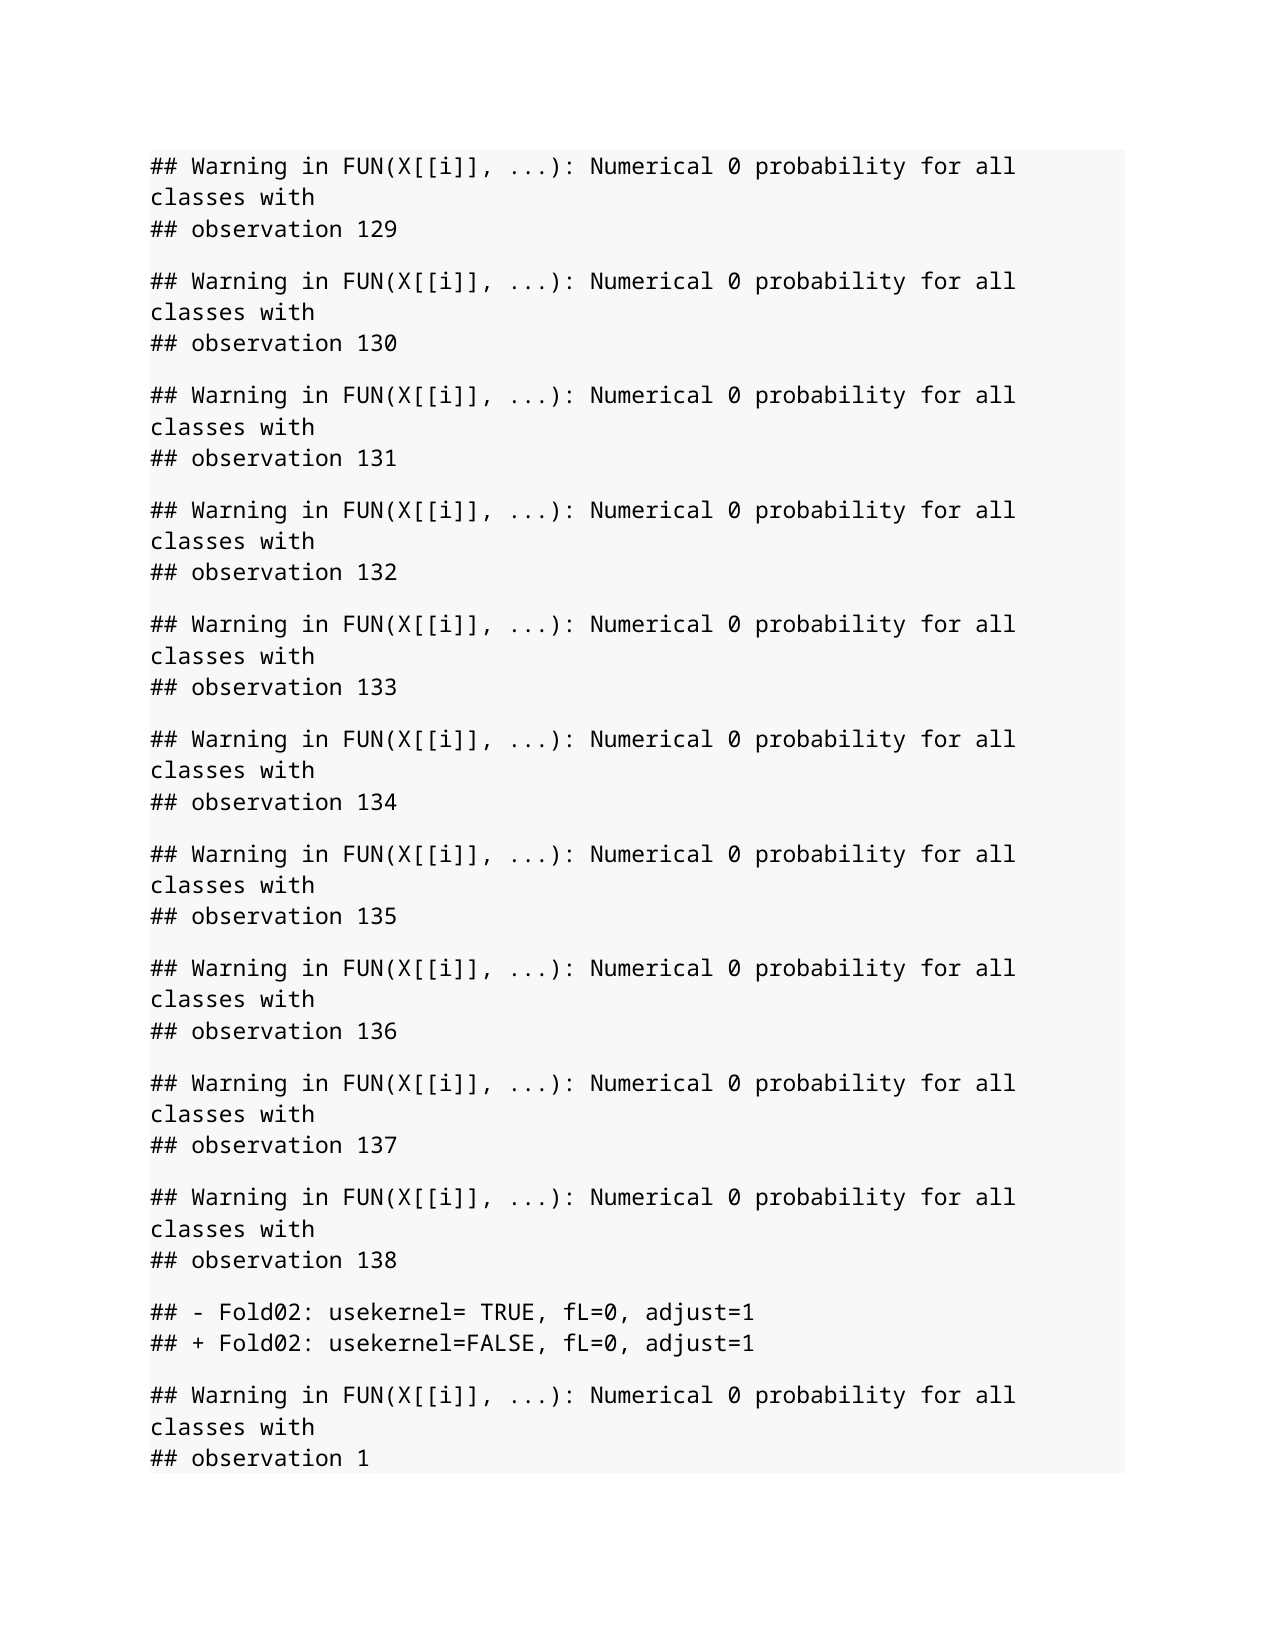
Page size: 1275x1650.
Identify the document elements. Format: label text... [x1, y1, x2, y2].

text ## Warning in FUN(X[[i]], ...): Numerical 0 probability for all classes with ## observation 132 [150, 494, 1125, 587]
text ## - Fold02: usekernel= TRUE, fL=0, adjust=1 ## + Fold02: usekernel=FALSE, fL=0, adjust=1 [150, 1296, 1125, 1358]
text ## Warning in FUN(X[[i]], ...): Numerical 0 probability for all classes with ## observation 137 [150, 1067, 1125, 1160]
text ## Warning in FUN(X[[i]], ...): Numerical 0 probability for all classes with ## observation 135 [150, 837, 1125, 931]
text ## Warning in FUN(X[[i]], ...): Numerical 0 probability for all classes with ## observation 133 [150, 608, 1125, 702]
text ## Warning in FUN(X[[i]], ...): Numerical 0 probability for all classes with ## observation 134 [150, 723, 1125, 817]
text ## Warning in FUN(X[[i]], ...): Numerical 0 probability for all classes with ## observation 136 [150, 952, 1125, 1046]
text ## Warning in FUN(X[[i]], ...): Numerical 0 probability for all classes with ## observation 1 [150, 1379, 1125, 1473]
text ## Warning in FUN(X[[i]], ...): Numerical 0 probability for all classes with ## observation 129 [150, 150, 1125, 244]
text ## Warning in FUN(X[[i]], ...): Numerical 0 probability for all classes with ## observation 130 [150, 264, 1125, 358]
text ## Warning in FUN(X[[i]], ...): Numerical 0 probability for all classes with ## observation 138 [150, 1181, 1125, 1275]
text ## Warning in FUN(X[[i]], ...): Numerical 0 probability for all classes with ## observation 131 [150, 379, 1125, 473]
